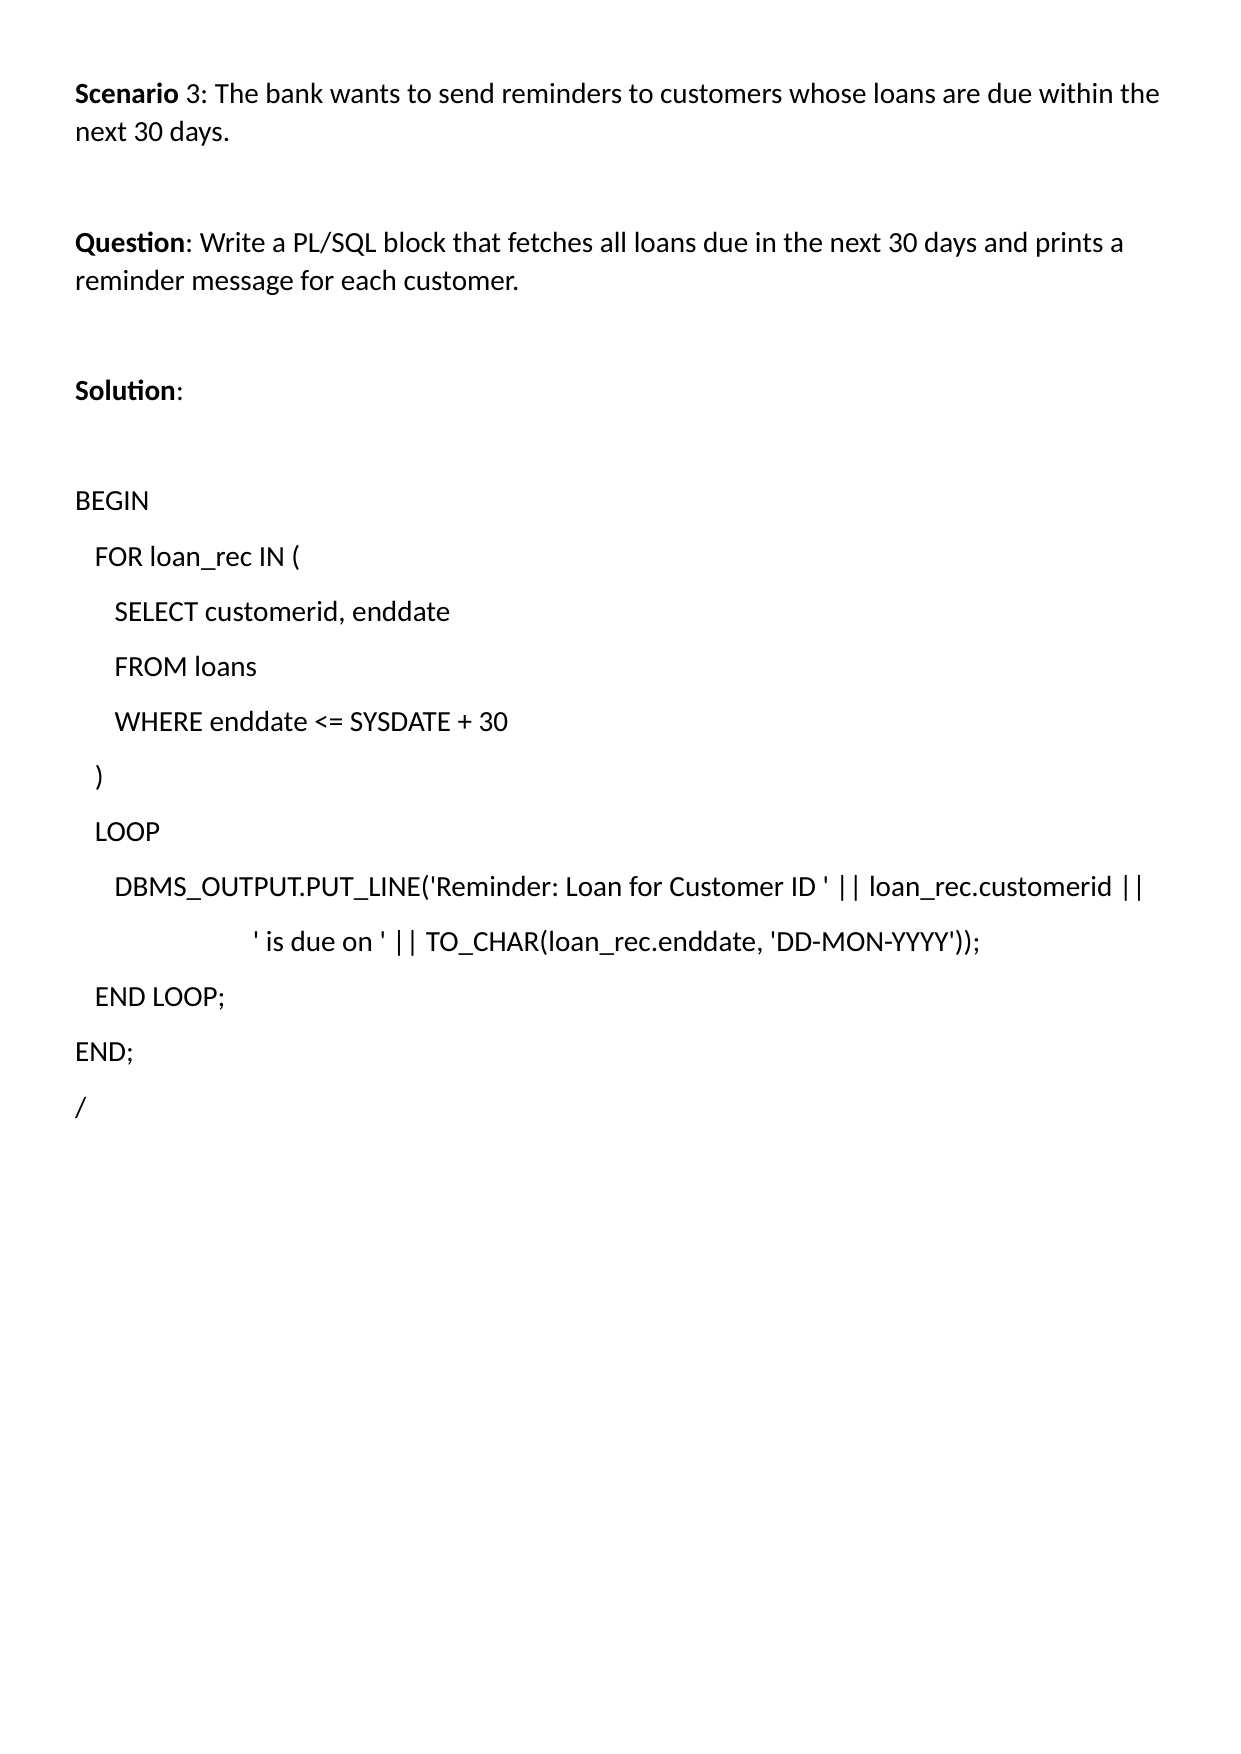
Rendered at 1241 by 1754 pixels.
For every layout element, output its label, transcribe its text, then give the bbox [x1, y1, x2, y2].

text DBMS_OUTPUT.PUT_LINE('Reminder: Loan for Customer ID ' || loan_rec.customerid || [75, 868, 1165, 904]
text ) [75, 758, 1165, 794]
text Scenario 3: The bank wants to send reminders to customers whose loans are due within the next 30 days. [75, 75, 1165, 149]
text BEGIN [75, 482, 1165, 518]
text FOR loan_rec IN ( [75, 538, 1165, 573]
text END; [75, 1033, 1165, 1069]
text FROM loans [75, 648, 1165, 683]
text / [75, 1089, 1165, 1124]
text END LOOP; [75, 978, 1165, 1014]
text SELECT customerid, enddate [75, 593, 1165, 628]
text Solution: [75, 372, 1165, 408]
text WHERE enddate <= SYSDATE + 30 [75, 703, 1165, 738]
text LOOP [75, 813, 1165, 849]
text ' is due on ' || TO_CHAR(loan_rec.enddate, 'DD-MON-YYYY')); [75, 923, 1165, 959]
text Question: Write a PL/SQL block that fetches all loans due in the next 30 days and prints a reminder message for each customer. [75, 224, 1165, 298]
